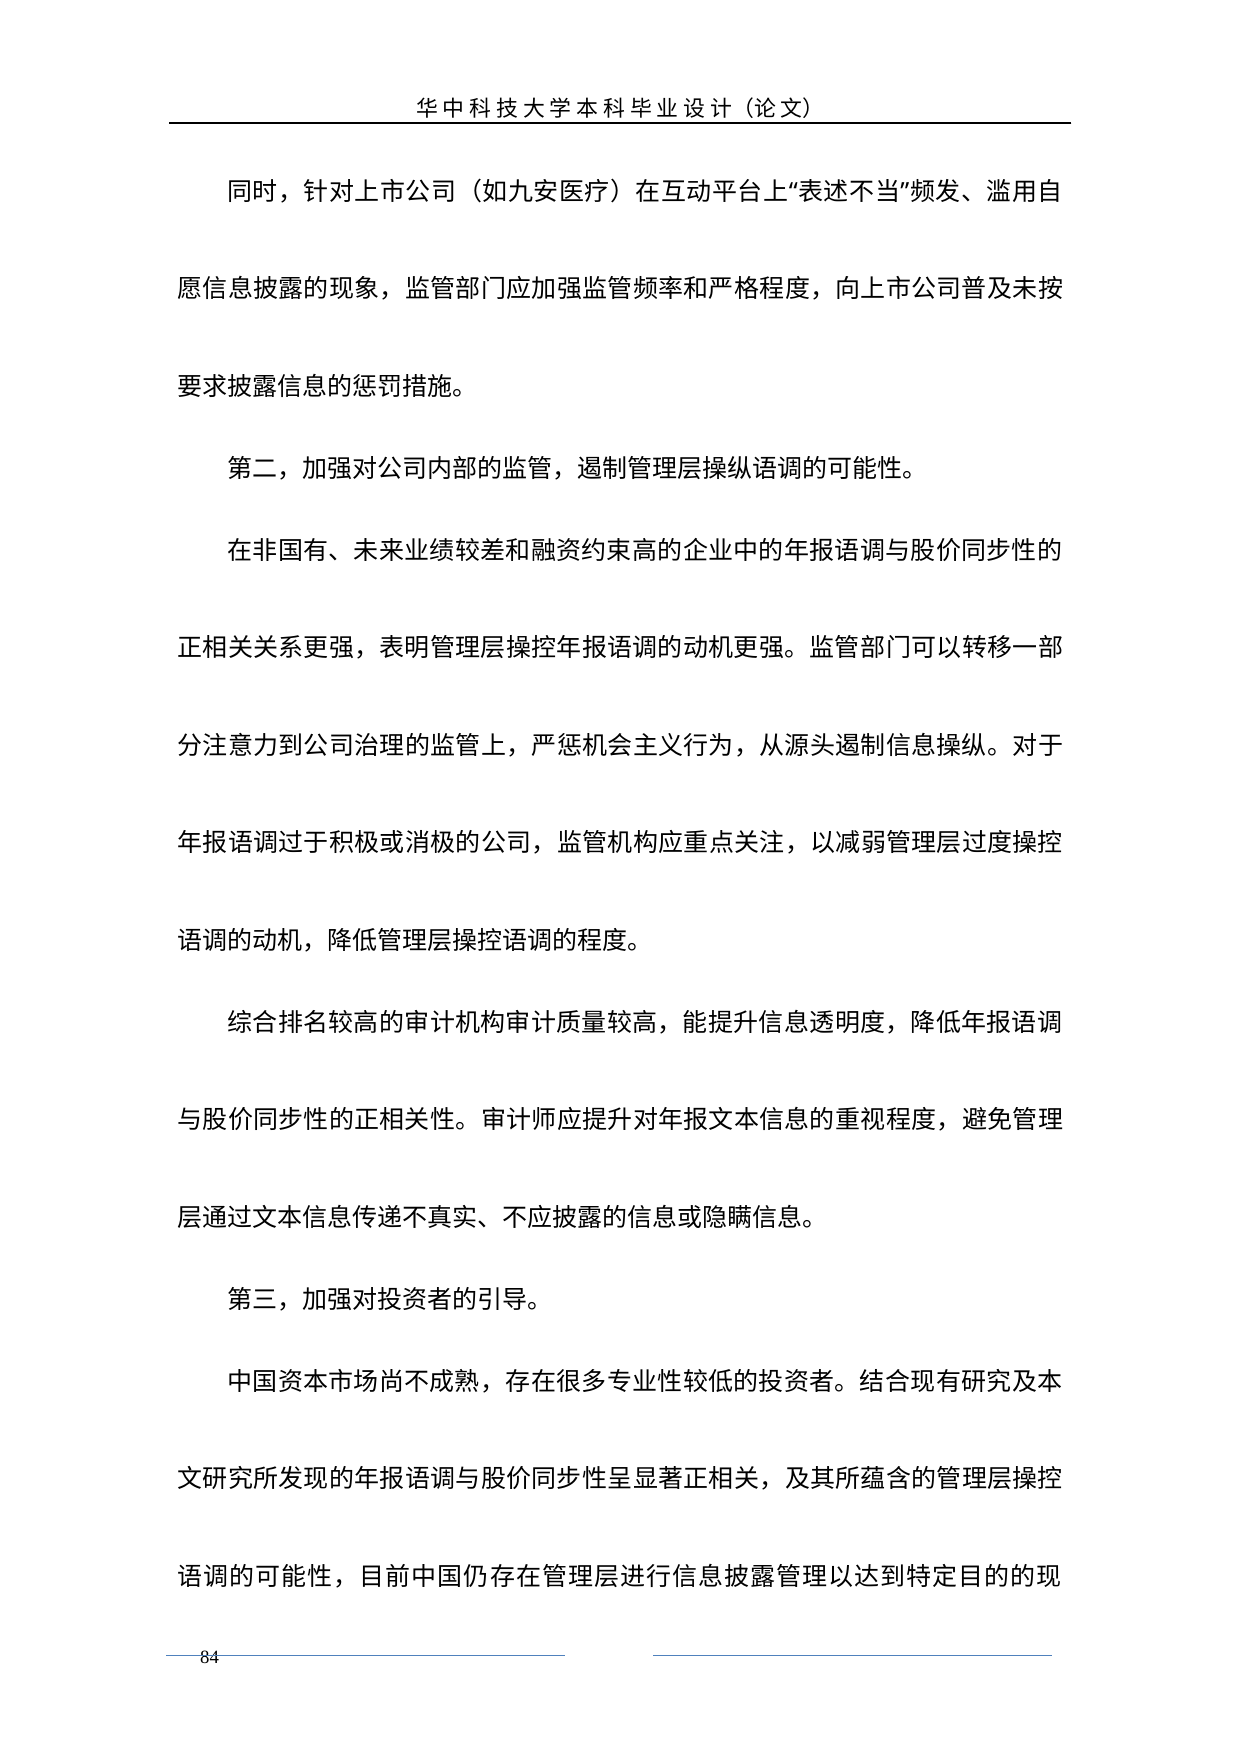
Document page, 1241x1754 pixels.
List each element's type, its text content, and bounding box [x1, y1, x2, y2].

text 在非国有、未来业绩较差和融资约束高的企业中的年报语调与股价同步性的正相关关系更强，表明管理层操控年报语调的动机更强。监管部门可以转移一部分注意力到公司治理的监管上，严惩机会主义行为，从源头遏制信息操纵。对于年报语调过于积极或消极的公司，监管机构应重点关注，以减弱管理层过度操控语调的动机，降低管理层操控语调的程度。 [177, 517, 1063, 972]
text 第三，加强对投资者的引导。 [177, 1266, 1063, 1331]
text 第二，加强对公司内部的监管，遏制管理层操纵语调的可能性。 [177, 435, 1063, 500]
text 同时，针对上市公司（如九安医疗）在互动平台上“表述不当”频发、滥用自愿信息披露的现象，监管部门应加强监管频率和严格程度，向上市公司普及未按要求披露信息的惩罚措施。 [177, 158, 1063, 418]
text 综合排名较高的审计机构审计质量较高，能提升信息透明度，降低年报语调与股价同步性的正相关性。审计师应提升对年报文本信息的重视程度，避免管理层通过文本信息传递不真实、不应披露的信息或隐瞒信息。 [177, 989, 1063, 1249]
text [177, 1348, 1063, 1608]
